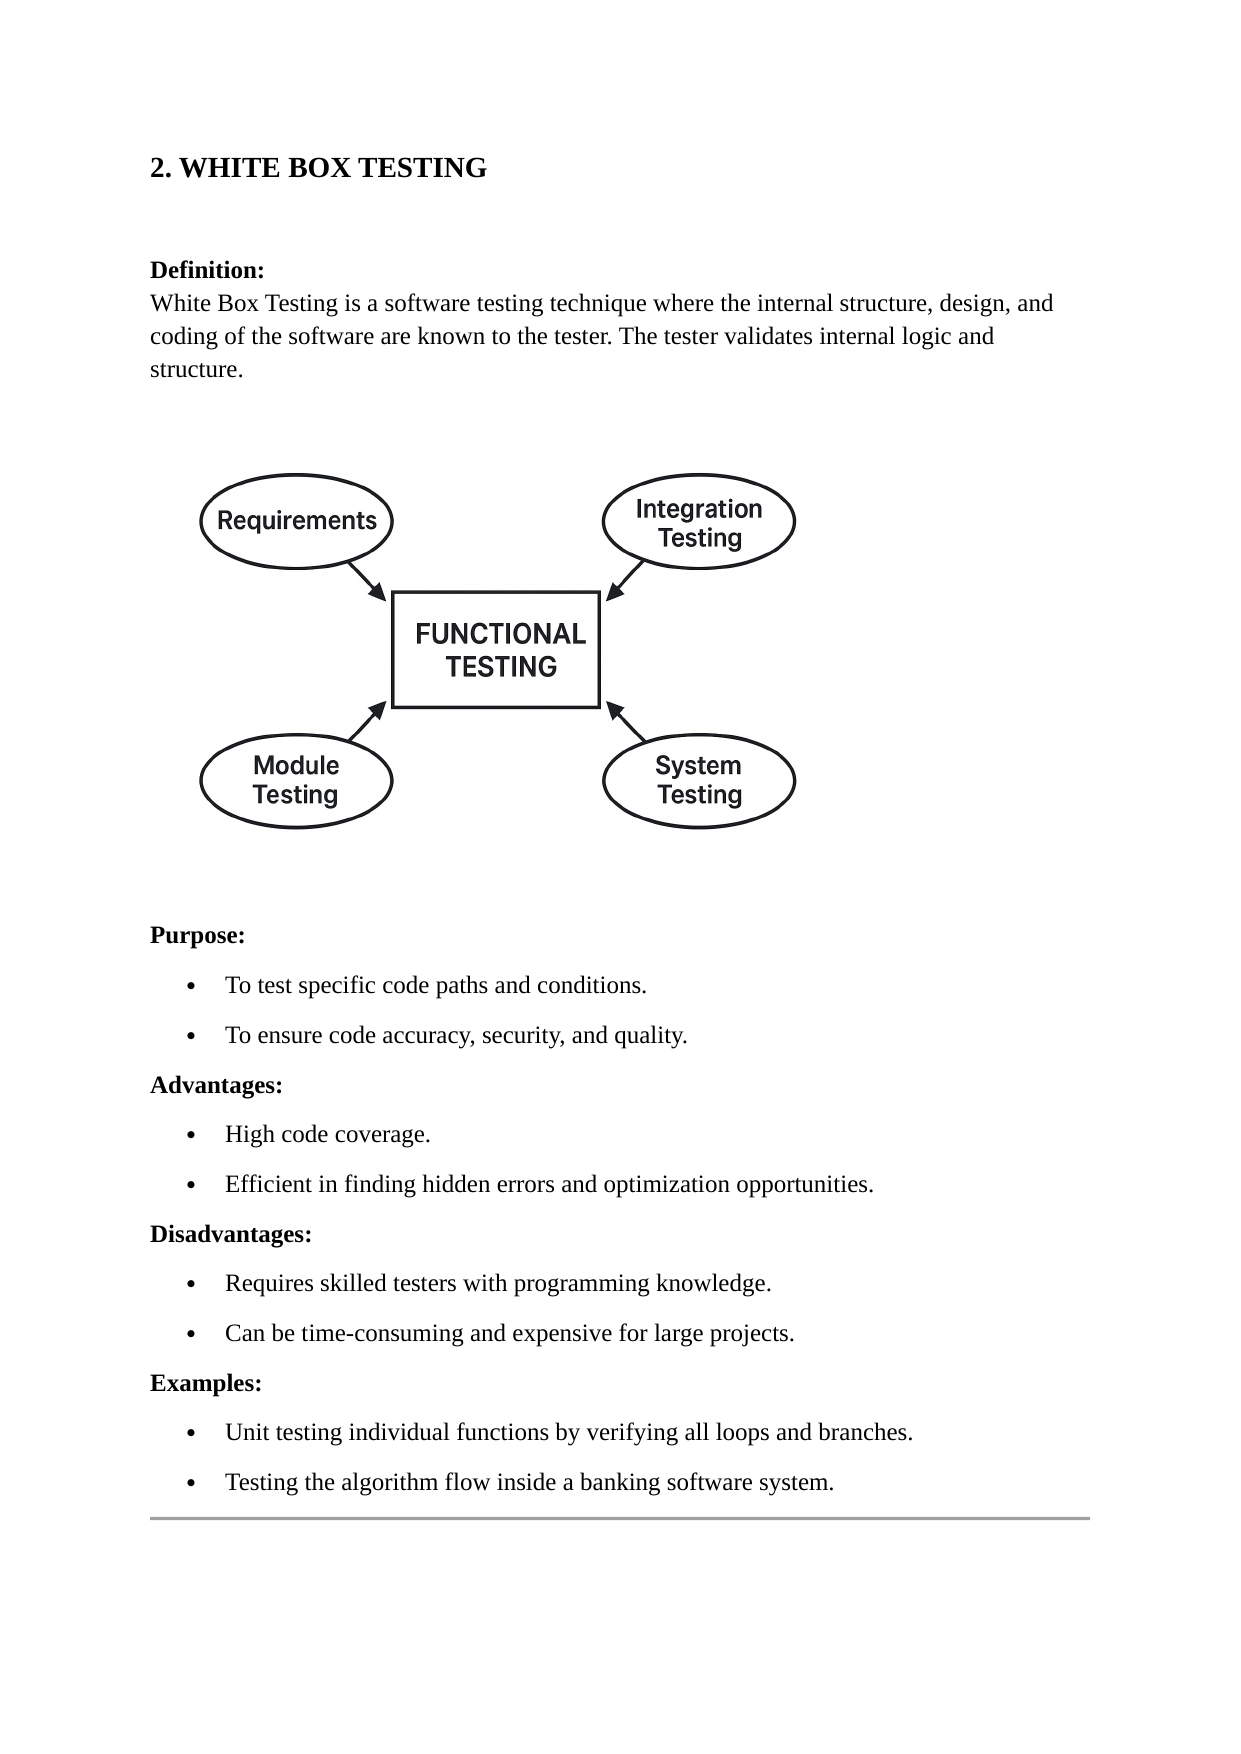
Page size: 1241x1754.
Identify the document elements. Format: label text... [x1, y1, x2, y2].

list Efficient in finding hidden errors and optimization opportunities. [187, 1169, 1090, 1198]
text Advantages: [150, 1070, 1090, 1098]
list To test specific code paths and conditions. [187, 970, 1090, 999]
list To ensure code accuracy, security, and quality. [187, 1020, 1090, 1049]
list High code coverage. [187, 1119, 1090, 1148]
text Purpose: [150, 921, 1090, 949]
text Examples: [150, 1368, 1090, 1397]
list Requires skilled testers with programming knowledge. [187, 1268, 1090, 1297]
list Unit testing individual functions by verifying all loops and branches. [187, 1417, 1090, 1446]
text Definition: White Box Testing is a software testing technique where the internal structure, design, and coding of the software are known to the tester. The tester validates internal logic and structure. [150, 255, 1090, 383]
text Disadvantages: [150, 1219, 1090, 1247]
list Can be time-consuming and expensive for large projects. [187, 1318, 1090, 1347]
picture [150, 403, 906, 900]
list Testing the algorithm flow inside a banking software system. [187, 1467, 1090, 1496]
text 2. WHITE BOX TESTING [150, 150, 1090, 183]
